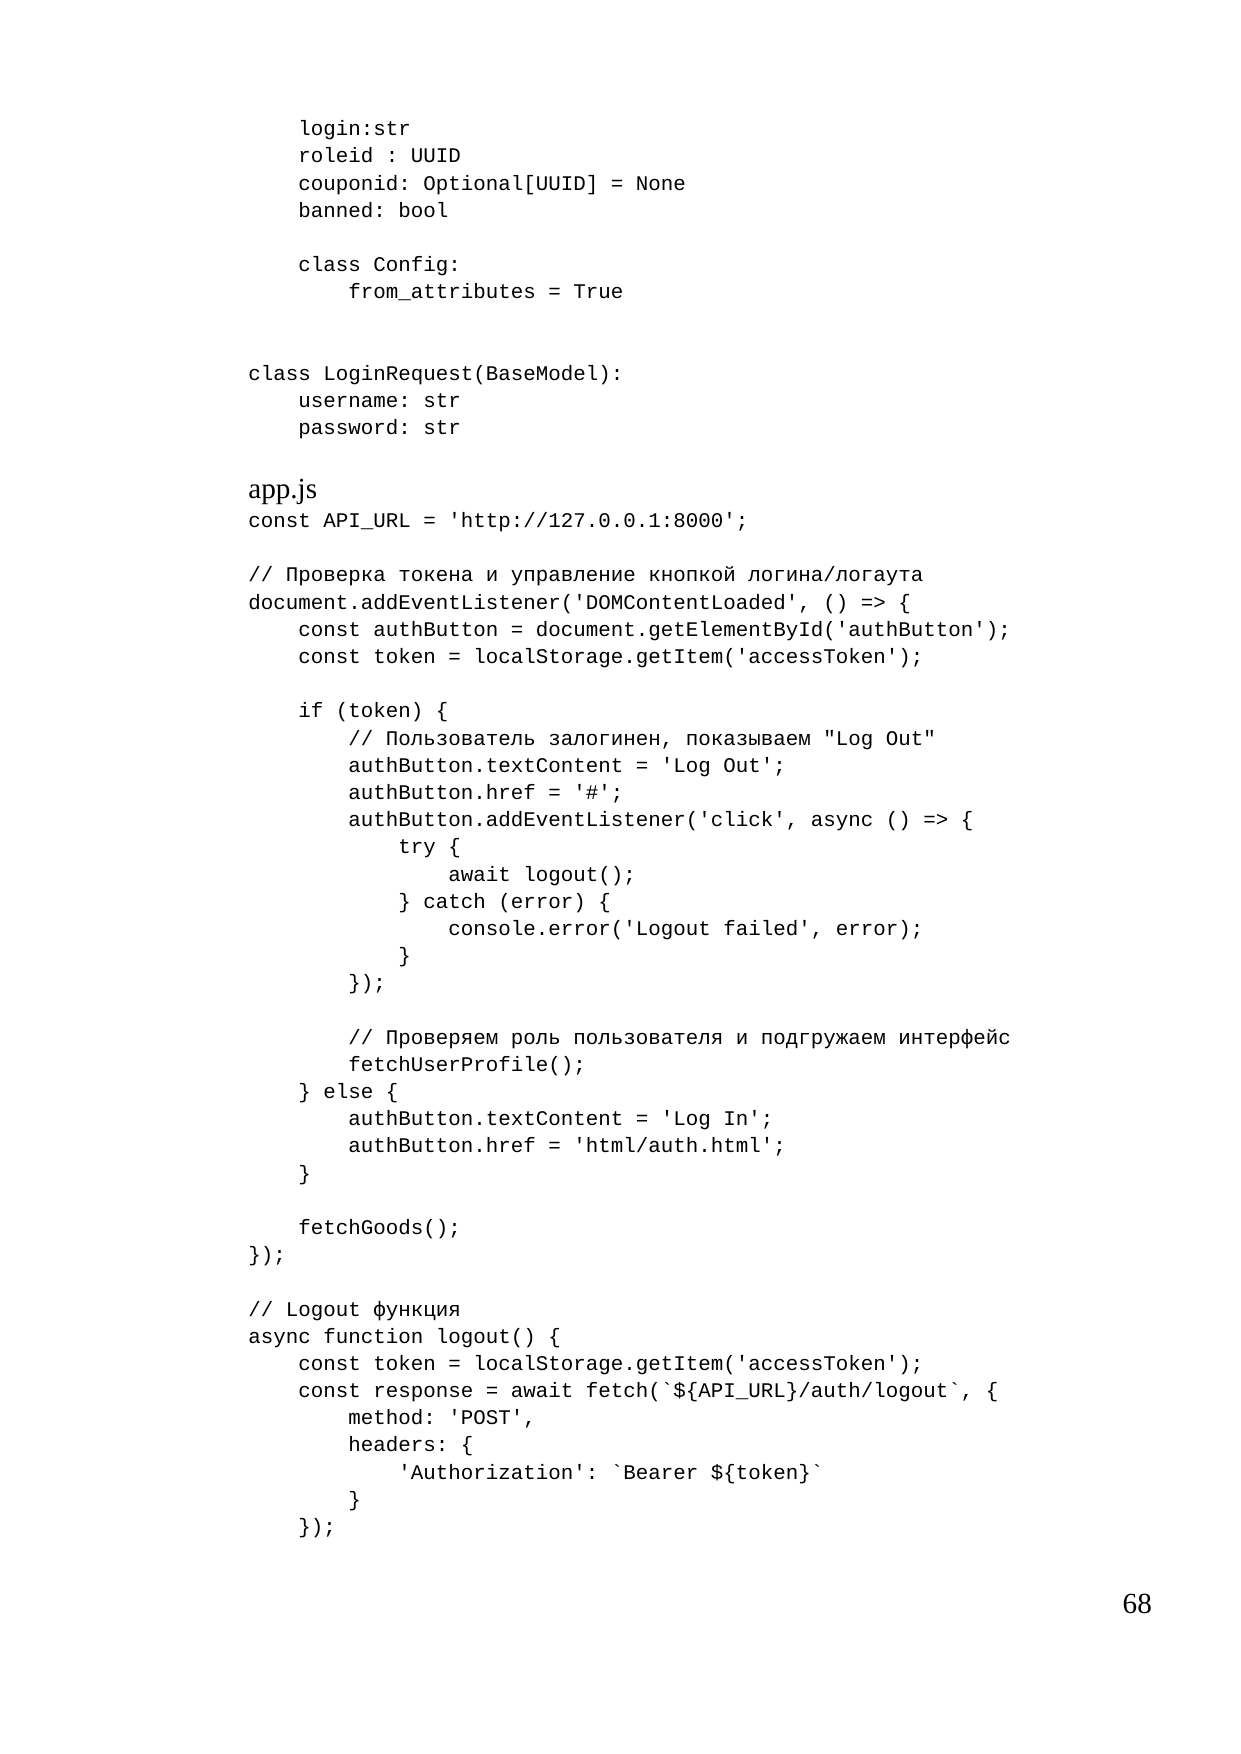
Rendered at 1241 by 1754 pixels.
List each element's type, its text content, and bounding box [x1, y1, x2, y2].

text login:str [177, 118, 1152, 142]
text }); [177, 972, 1152, 996]
text authButton.href = '#'; [177, 782, 1152, 806]
text const response = await fetch(`${API_URL}/auth/logout`, { [177, 1380, 1152, 1404]
text username: str [177, 390, 1152, 414]
text from_attributes = True [177, 281, 1152, 305]
text fetchGoods(); [177, 1217, 1152, 1241]
text } [177, 1163, 1152, 1186]
text authButton.textContent = 'Log Out'; [177, 755, 1152, 778]
text async function logout() { [177, 1326, 1152, 1349]
text try { [177, 836, 1152, 860]
text // Проверка токена и управление кнопкой логина/логаута [177, 564, 1152, 588]
text method: 'POST', [177, 1407, 1152, 1431]
text // Проверяем роль пользователя и подгружаем интерфейс [177, 1027, 1152, 1050]
text class Config: [177, 254, 1152, 278]
text couponid: Optional[UUID] = None [177, 172, 1152, 196]
text headers: { [177, 1434, 1152, 1458]
text class LoginRequest(BaseModel): [177, 363, 1152, 386]
text app.js [177, 472, 1152, 505]
text const authButton = document.getElementById('authButton'); [177, 619, 1152, 642]
text } [177, 945, 1152, 969]
text authButton.href = 'html/auth.html'; [177, 1135, 1152, 1159]
text }); [177, 1244, 1152, 1268]
text await logout(); [177, 863, 1152, 887]
text document.addEventListener('DOMContentLoaded', () => { [177, 592, 1152, 615]
text banned: bool [177, 200, 1152, 223]
text fetchUserProfile(); [177, 1054, 1152, 1077]
text // Пользователь залогинен, показываем "Log Out" [177, 728, 1152, 751]
text const token = localStorage.getItem('accessToken'); [177, 1353, 1152, 1377]
text } catch (error) { [177, 891, 1152, 914]
text } else { [177, 1081, 1152, 1105]
text }); [177, 1516, 1152, 1540]
text 'Authorization': `Bearer ${token}` [177, 1462, 1152, 1485]
text const API_URL = 'http://127.0.0.1:8000'; [177, 510, 1152, 534]
text password: str [177, 417, 1152, 441]
text if (token) { [177, 700, 1152, 724]
text console.error('Logout failed', error); [177, 918, 1152, 942]
text roleid : UUID [177, 145, 1152, 169]
text // Logout функция [177, 1298, 1152, 1322]
text authButton.textContent = 'Log In'; [177, 1108, 1152, 1132]
text } [177, 1489, 1152, 1512]
text authButton.addEventListener('click', async () => { [177, 809, 1152, 833]
text const token = localStorage.getItem('accessToken'); [177, 646, 1152, 670]
